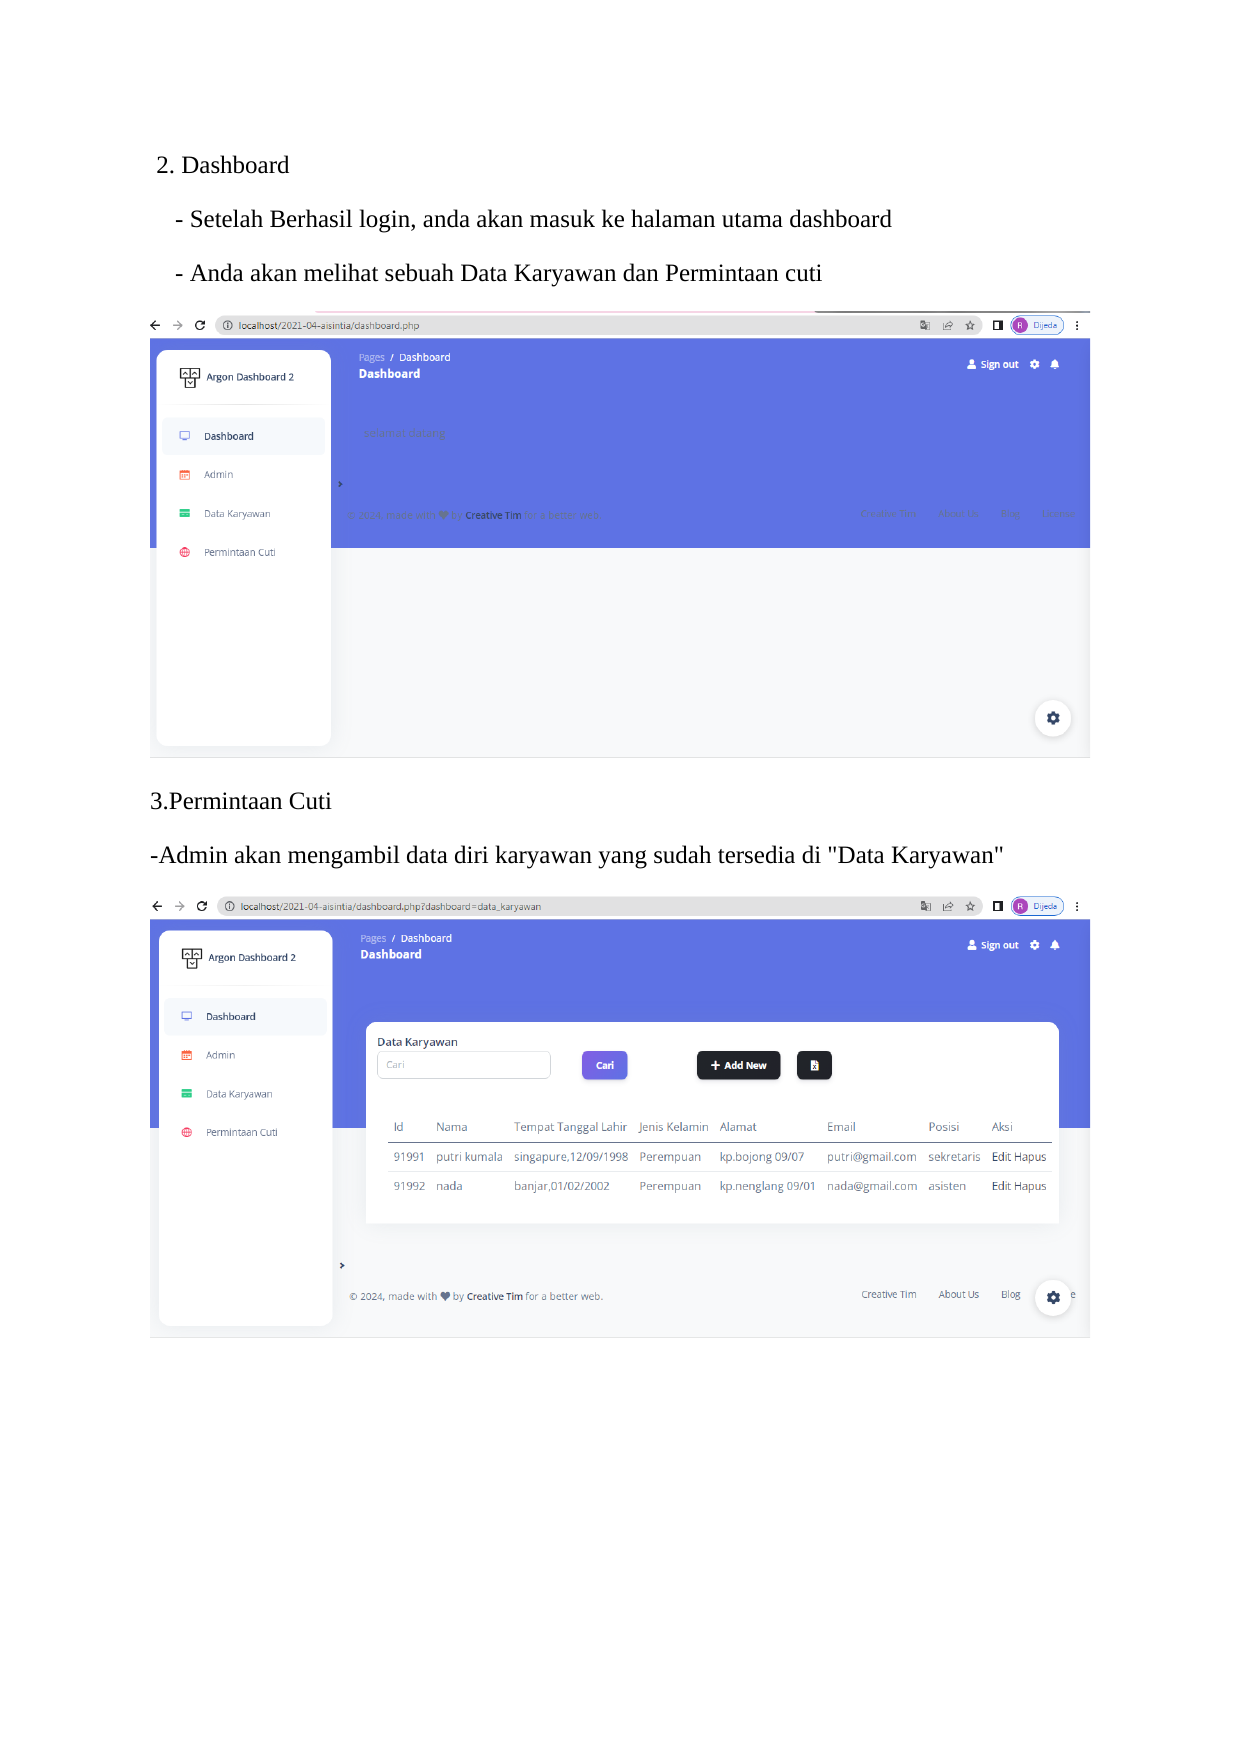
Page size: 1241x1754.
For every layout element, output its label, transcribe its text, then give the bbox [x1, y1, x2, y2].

text 3.Permintaan Cuti [150, 786, 1090, 815]
picture [150, 311, 1091, 762]
text - Anda akan melihat sebuah Data Karyawan dan Permintaan cuti [150, 258, 1090, 286]
text -Admin akan mengambil data diri karyawan yang sudah tersedia di "Data Karyawan" [150, 840, 1090, 869]
picture [150, 894, 1091, 1340]
text 2. Dashboard [150, 150, 1090, 179]
text - Setelah Berhasil login, anda akan masuk ke halaman utama dashboard [150, 204, 1090, 233]
